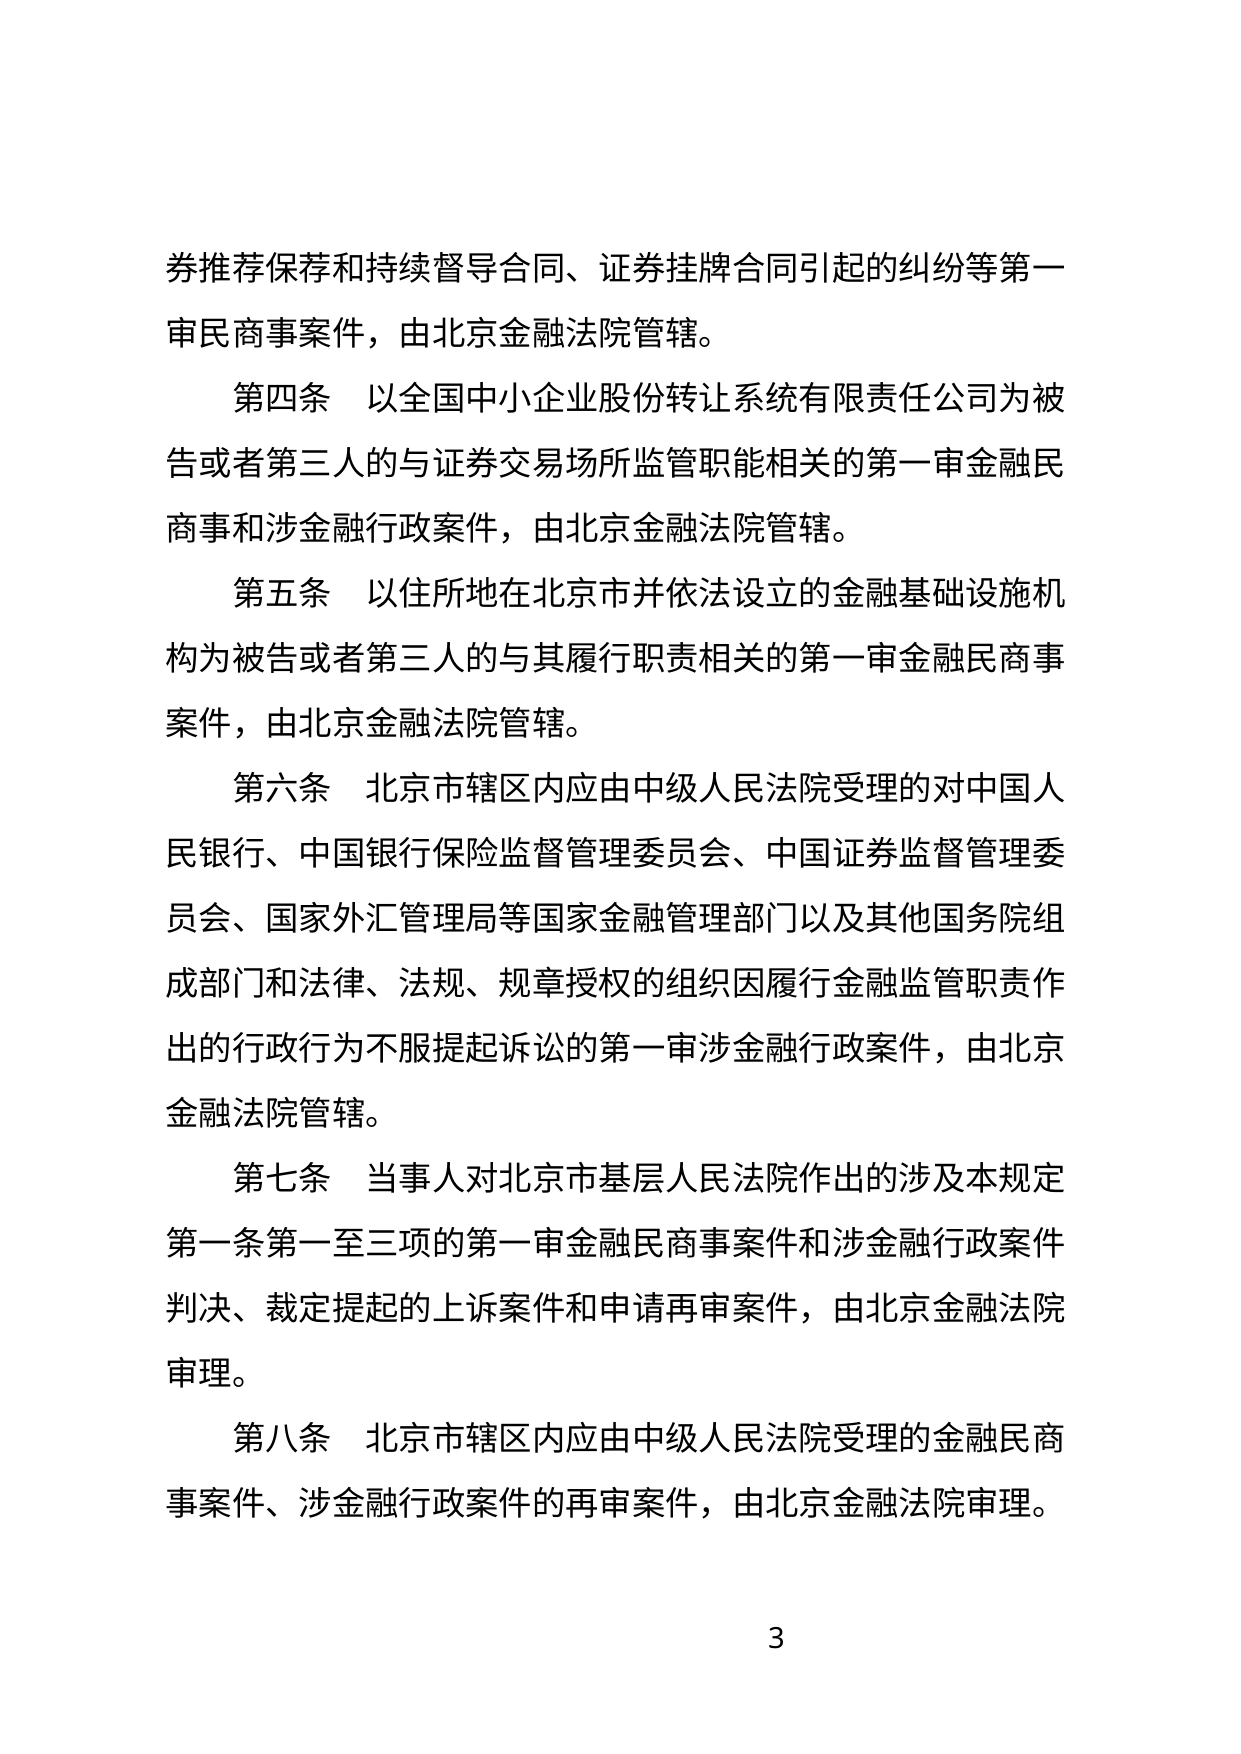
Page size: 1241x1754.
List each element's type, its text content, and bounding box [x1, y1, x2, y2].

text 第五条 以住所地在北京市并依法设立的金融基础设施机构为被告或者第三人的与其履行职责相关的第一审金融民商事案件，由北京金融法院管辖。 [165, 558, 1087, 753]
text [165, 233, 1087, 363]
text 第七条 当事人对北京市基层人民法院作出的涉及本规定第一条第一至三项的第一审金融民商事案件和涉金融行政案件判决、裁定提起的上诉案件和申请再审案件，由北京金融法院审理。 [165, 1143, 1087, 1403]
text 第八条 北京市辖区内应由中级人民法院受理的金融民商事案件、涉金融行政案件的再审案件，由北京金融法院审理。 [165, 1403, 1087, 1533]
text 第四条 以全国中小企业股份转让系统有限责任公司为被告或者第三人的与证券交易场所监管职能相关的第一审金融民商事和涉金融行政案件，由北京金融法院管辖。 [165, 363, 1087, 558]
text 第六条 北京市辖区内应由中级人民法院受理的对中国人民银行、中国银行保险监督管理委员会、中国证券监督管理委员会、国家外汇管理局等国家金融管理部门以及其他国务院组成部门和法律、法规、规章授权的组织因履行金融监管职责作出的行政行为不服提起诉讼的第一审涉金融行政案件，由北京金融法院管辖。 [165, 753, 1087, 1143]
